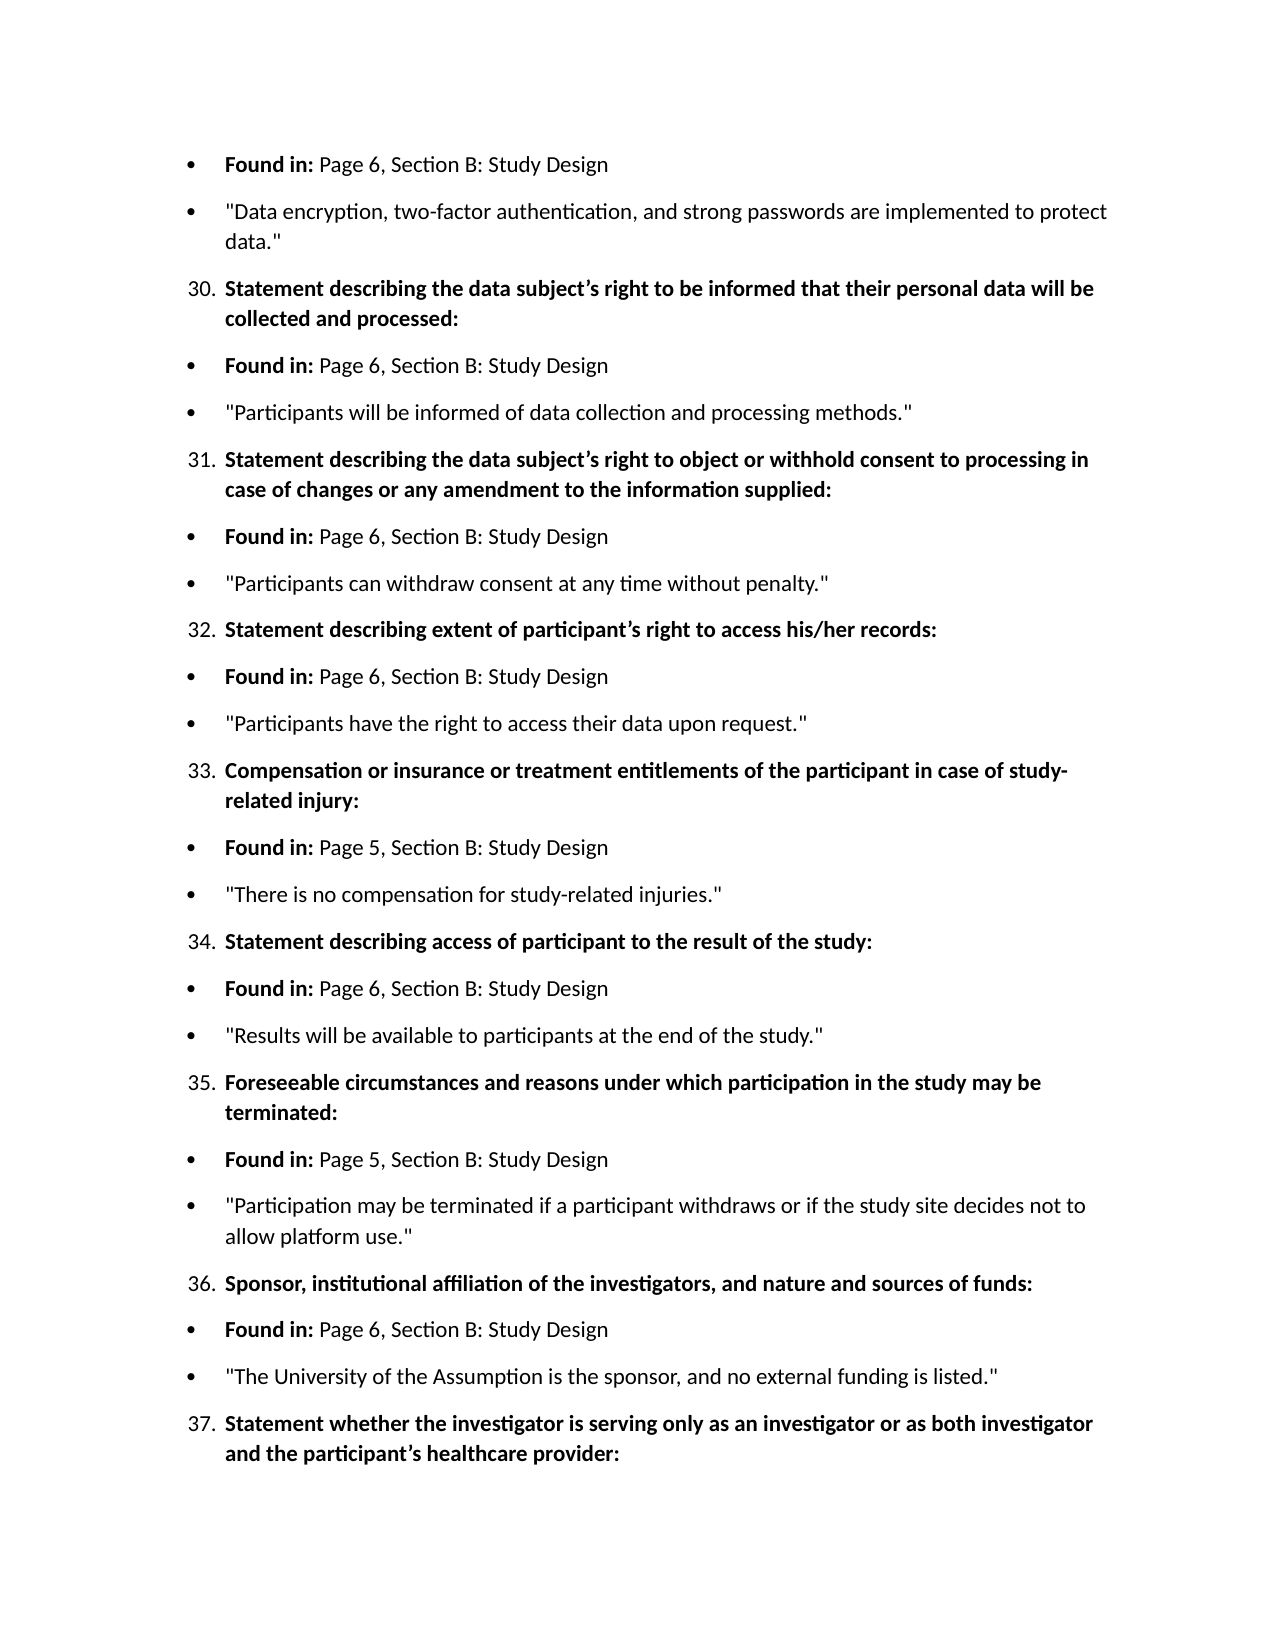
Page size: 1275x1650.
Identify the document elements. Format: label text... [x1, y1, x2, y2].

list Statement whether the investigator is serving only as an investigator or as both investigator and the participant’s healthcare provider: [187, 1409, 1125, 1468]
list Statement describing the data subject’s right to object or withhold consent to processing in case of changes or any amendment to the information supplied: [187, 445, 1125, 503]
list "Participants will be informed of data collection and processing methods." [187, 398, 1125, 426]
list "The University of the Assumption is the sponsor, and no external funding is listed." [187, 1362, 1125, 1391]
list "Participation may be terminated if a participant withdraws or if the study site decides not to allow platform use." [187, 1192, 1125, 1250]
list Found in: Page 5, Section B: Study Design [187, 1145, 1125, 1173]
list Found in: Page 6, Section B: Study Design [187, 522, 1125, 550]
list "Results will be available to participants at the end of the study." [187, 1021, 1125, 1049]
list Statement describing access of participant to the result of the study: [187, 927, 1125, 955]
list "There is no compensation for study-related injuries." [187, 880, 1125, 908]
list Statement describing the data subject’s right to be informed that their personal data will be collected and processed: [187, 274, 1125, 332]
list Foreseeable circumstances and reasons under which participation in the study may be terminated: [187, 1068, 1125, 1126]
list Found in: Page 6, Section B: Study Design [187, 974, 1125, 1002]
list Found in: Page 6, Section B: Study Design [187, 1316, 1125, 1344]
list "Data encryption, two-factor authentication, and strong passwords are implemented to protect data." [187, 197, 1125, 255]
list Statement describing extent of participant’s right to access his/her records: [187, 616, 1125, 644]
list Found in: Page 6, Section B: Study Design [187, 662, 1125, 691]
list "Participants have the right to access their data upon request." [187, 709, 1125, 737]
list "Participants can withdraw consent at any time without penalty." [187, 569, 1125, 597]
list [187, 150, 1125, 178]
list Sponsor, institutional affiliation of the investigators, and nature and sources of funds: [187, 1269, 1125, 1297]
list Found in: Page 5, Section B: Study Design [187, 833, 1125, 861]
list Compensation or insurance or treatment entitlements of the participant in case of study-related injury: [187, 756, 1125, 814]
list Found in: Page 6, Section B: Study Design [187, 351, 1125, 379]
